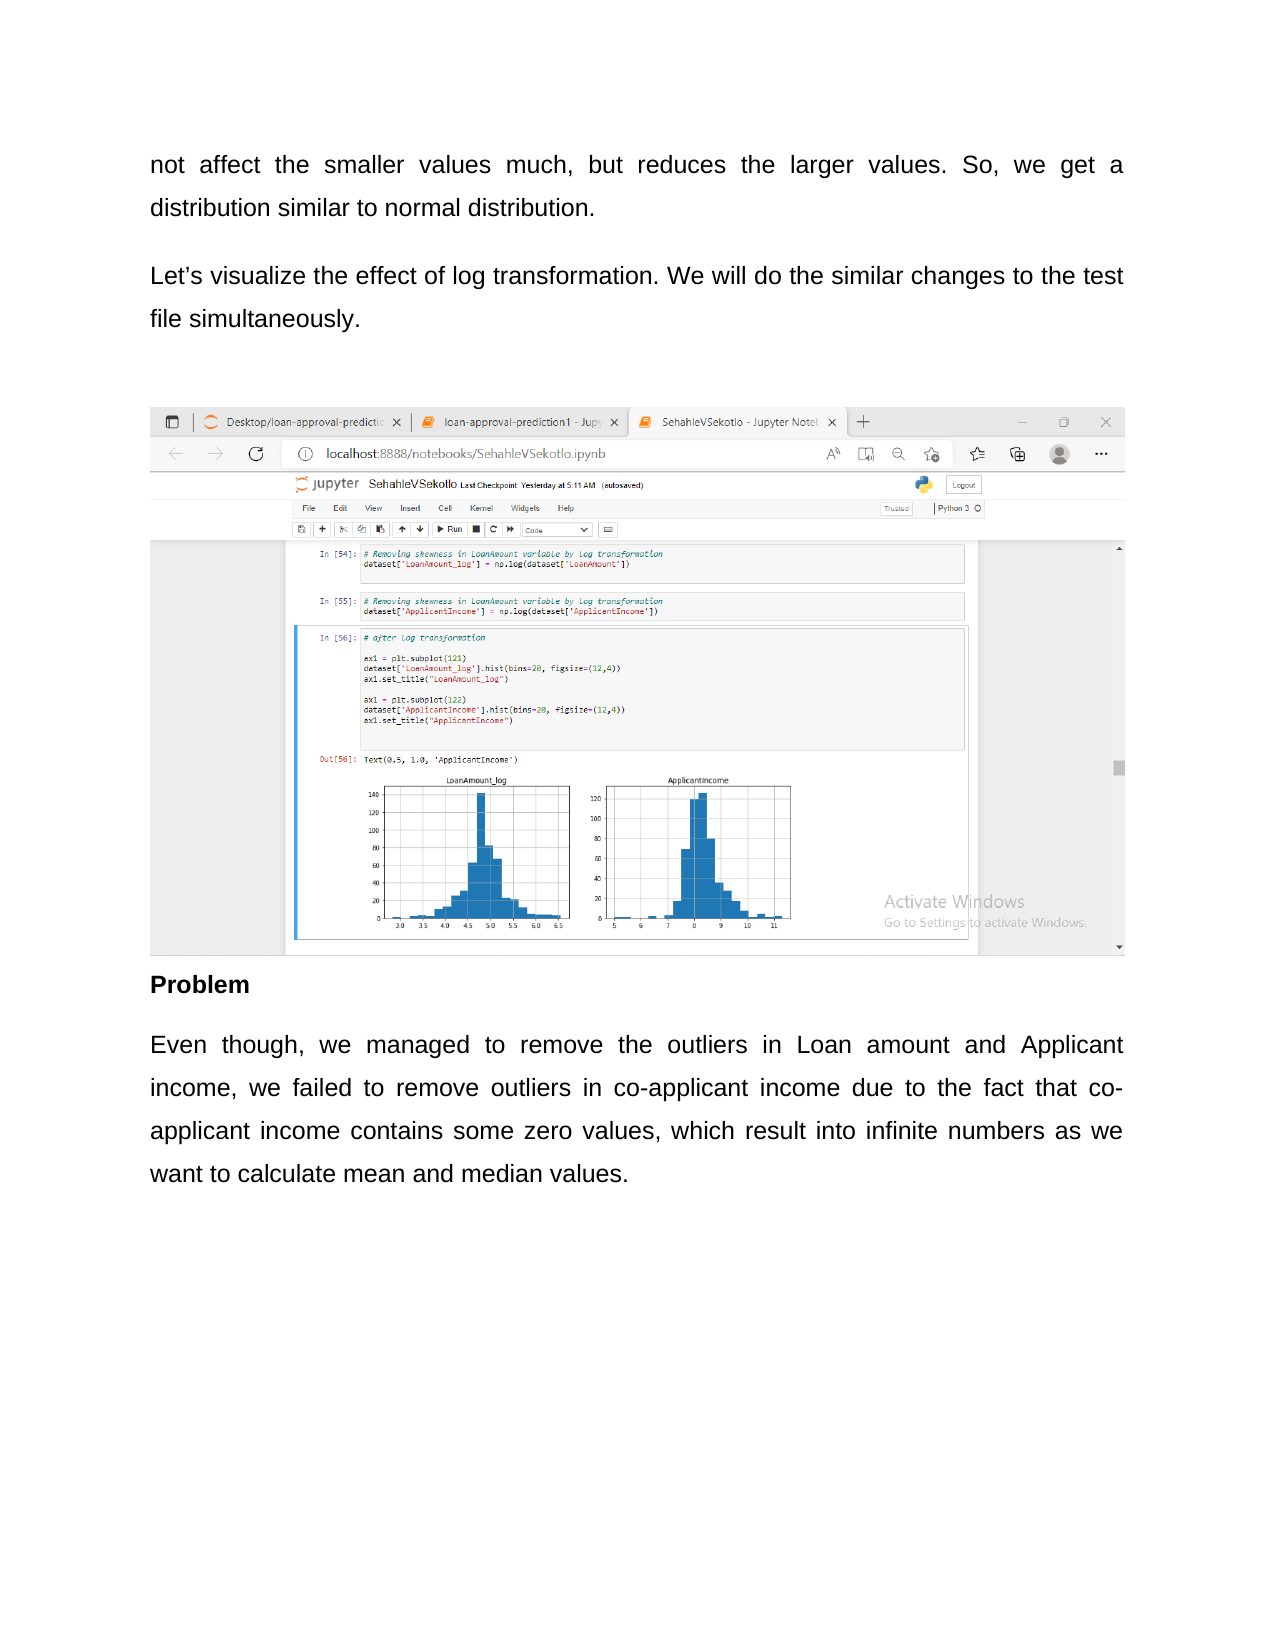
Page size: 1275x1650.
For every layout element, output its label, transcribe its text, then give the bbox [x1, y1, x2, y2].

text Let’s visualize the effect of log transformation. We will do the similar changes to the test file simultaneously. [150, 261, 1125, 333]
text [150, 150, 1125, 222]
text Problem [150, 956, 1125, 998]
picture [150, 407, 1125, 956]
text Even though, we managed to remove the outliers in Loan amount and Applicant income, we failed to remove outliers in co-applicant income due to the fact that co-applicant income contains some zero values, which result into infinite numbers as we want to calculate mean and median values. [150, 1029, 1125, 1188]
